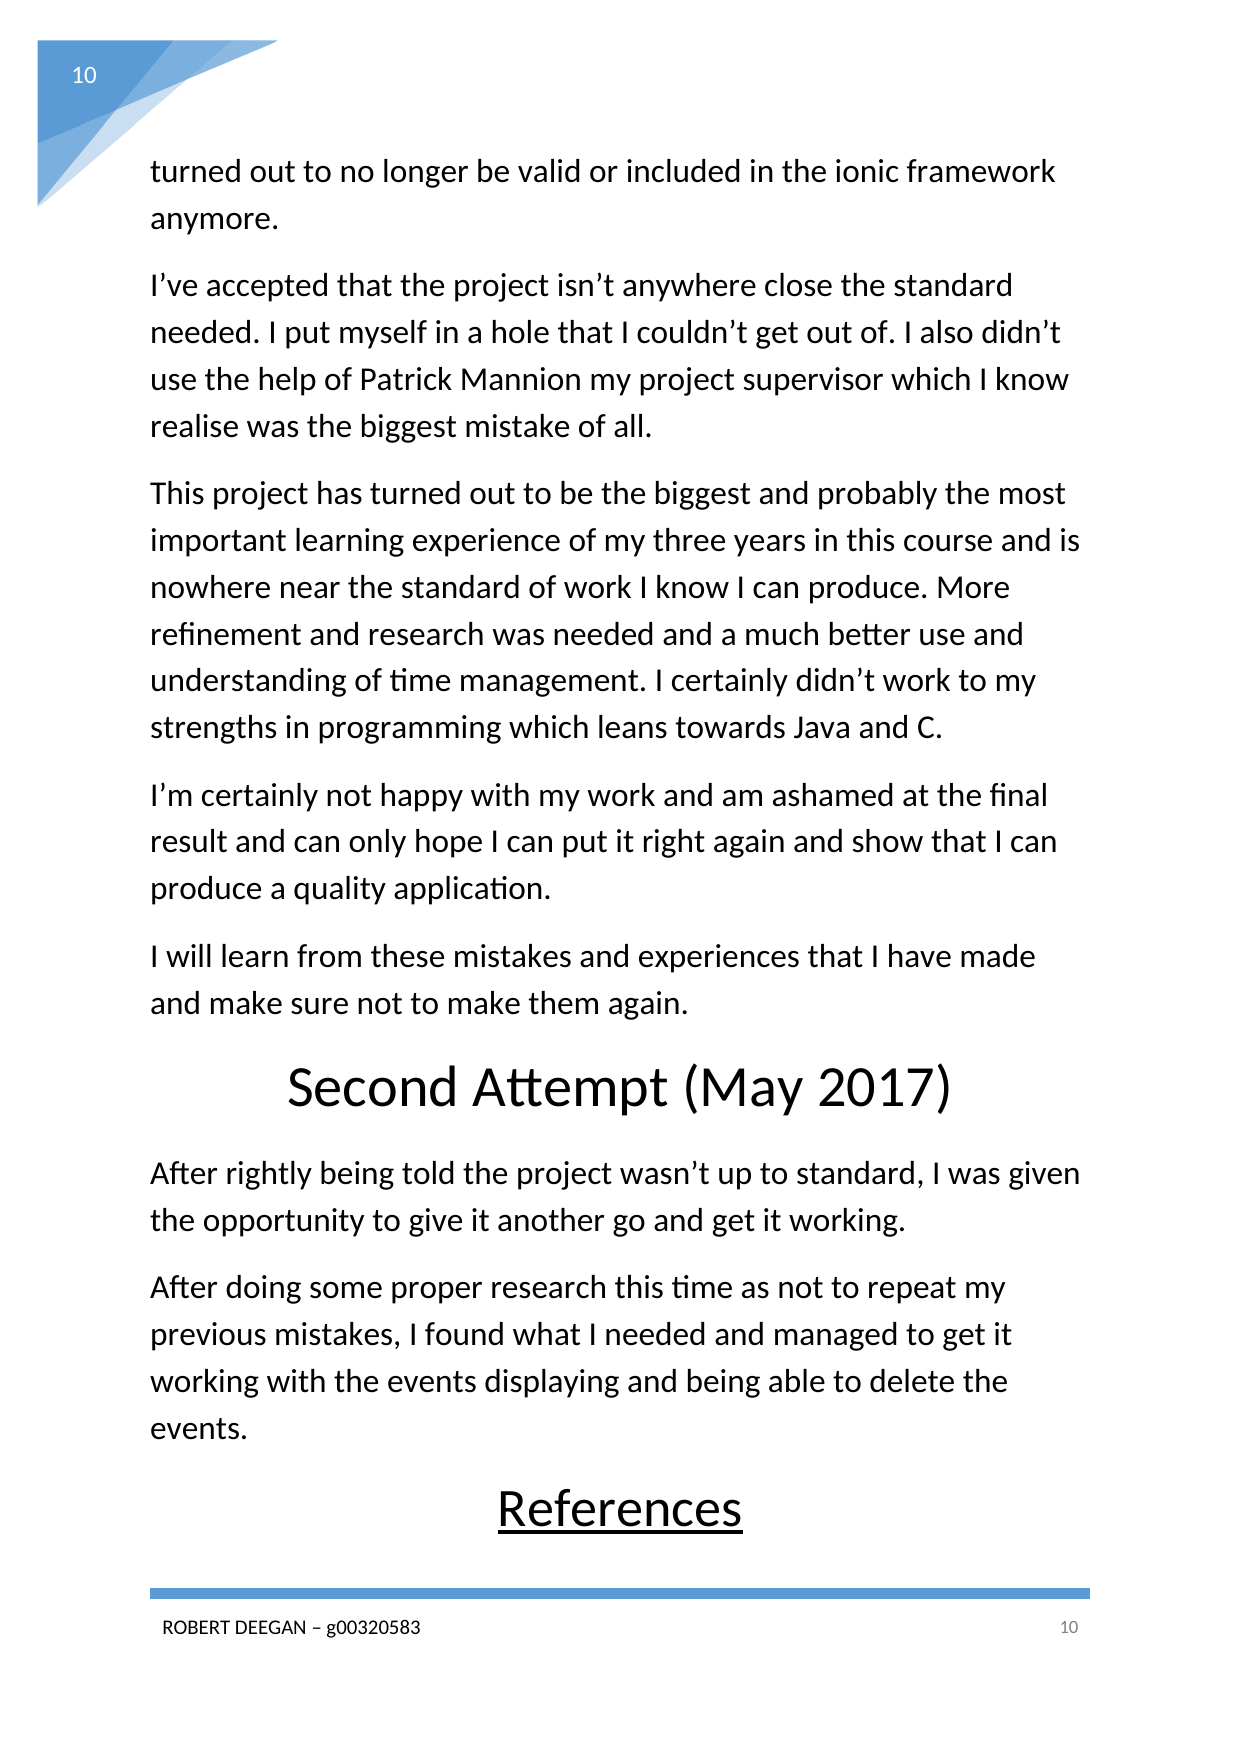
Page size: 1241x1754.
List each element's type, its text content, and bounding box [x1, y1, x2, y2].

text This project has turned out to be the biggest and probably the most important learning experience of my three years in this course and is nowhere near the standard of work I know I can produce. More refinement and research was needed and a much better use and understanding of time management. I certainly didn’t work to my strengths in programming which leans towards Java and C. [150, 472, 1090, 747]
text After doing some proper research this time as not to repeat my previous mistakes, I found what I needed and managed to get it working with the events displaying and being able to delete the events. [150, 1266, 1090, 1447]
text After rightly being told the project wasn’t up to standard, I was given the opportunity to give it another go and get it working. [150, 1152, 1090, 1239]
picture [37, 40, 279, 209]
text I will learn from these mistakes and experiences that I have made and make sure not to make them again. [150, 935, 1090, 1022]
text I’ve accepted that the project isn’t anywhere close the standard needed. I put myself in a hole that I couldn’t get out of. I also didn’t use the help of Patrick Mannion my project supervisor which I know realise was the biggest mistake of all. [150, 264, 1090, 445]
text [150, 150, 1090, 237]
text References [150, 1474, 1090, 1540]
text Second Attempt (May 2017) [150, 1049, 1090, 1121]
text I’m certainly not happy with my work and am ashamed at the final result and can only hope I can put it right again and show that I can produce a quality application. [150, 774, 1090, 908]
